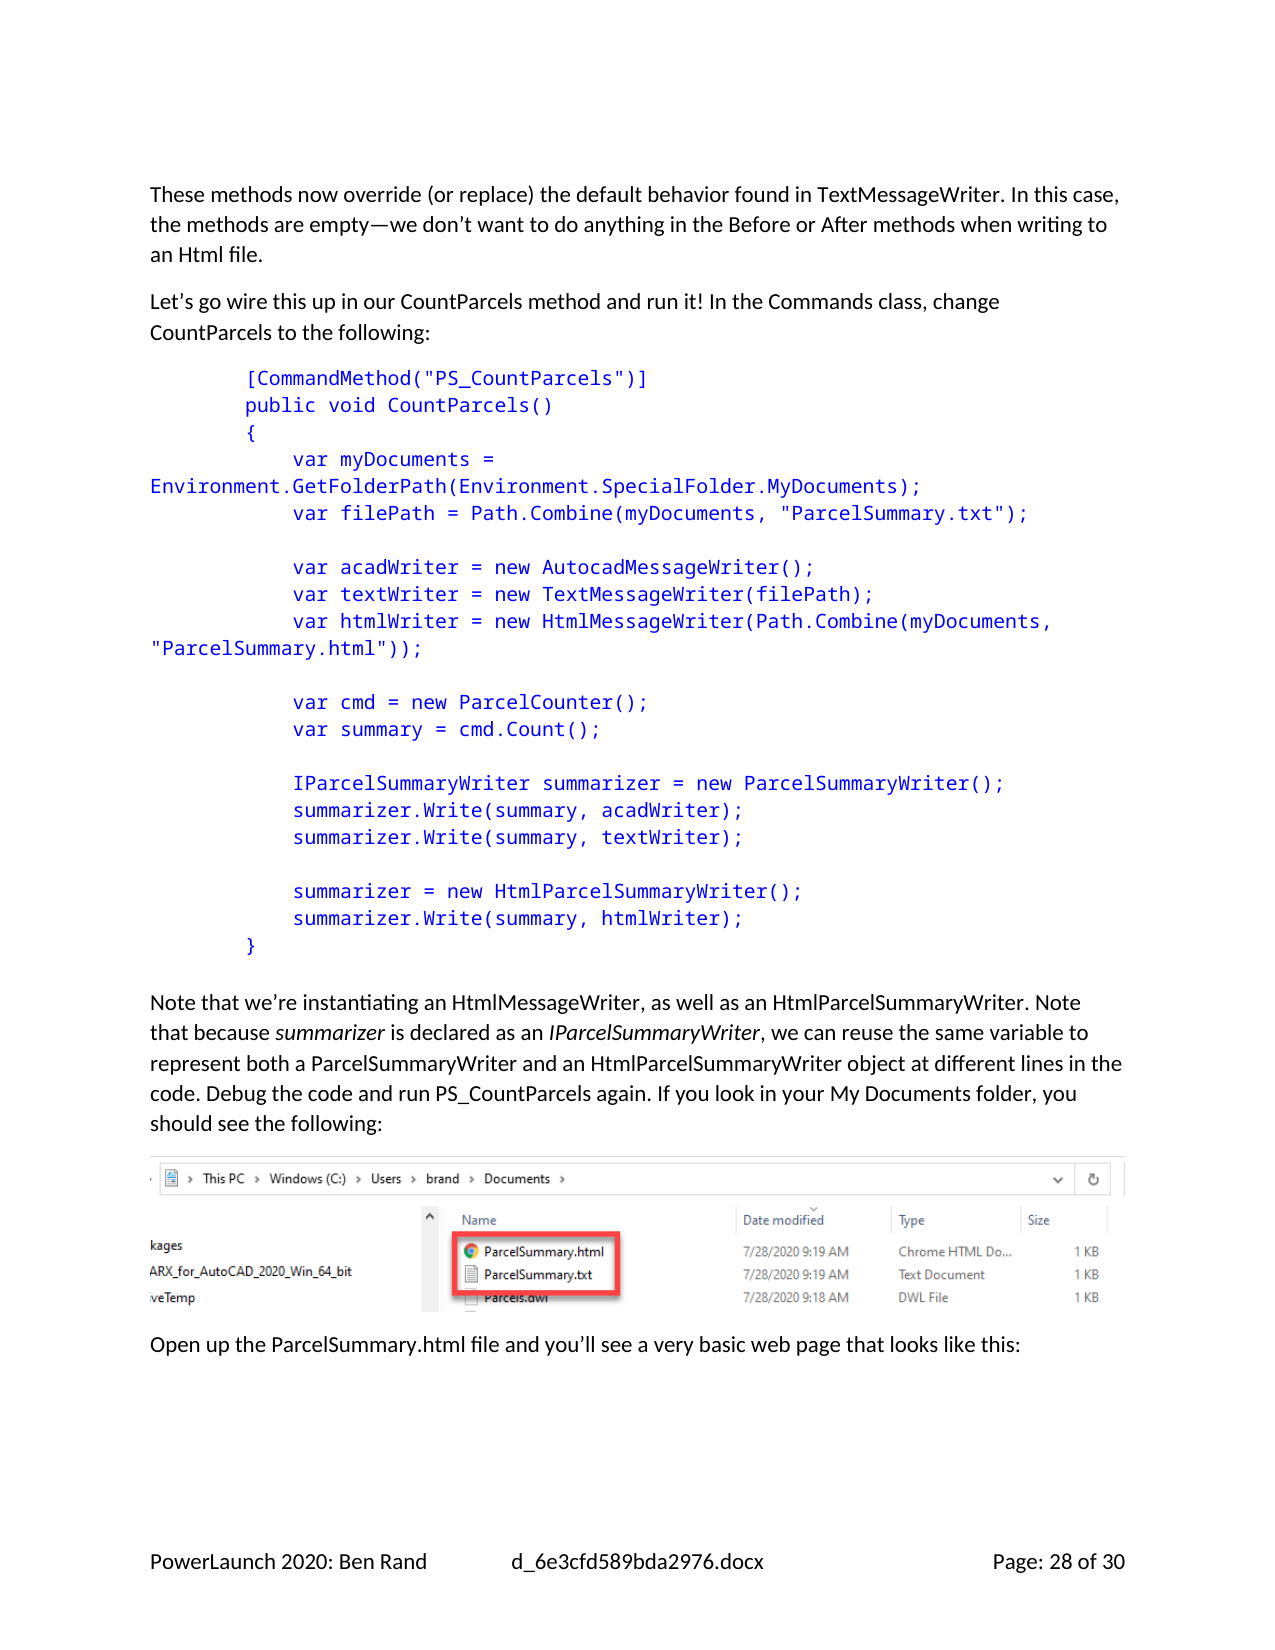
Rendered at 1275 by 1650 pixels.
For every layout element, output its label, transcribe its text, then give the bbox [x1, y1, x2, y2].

text Open up the ParcelSummary.html file and you’ll see a very basic web page that looks like this: [150, 1330, 1125, 1358]
text summarizer.Write(summary, htmlWriter); [150, 904, 1125, 931]
text { [150, 418, 1125, 446]
text var textWriter = new TextMessageWriter(filePath); [150, 580, 1125, 607]
text var htmlWriter = new HtmlMessageWriter(Path.Combine(myDocuments, "ParcelSummary.html")); [150, 607, 1125, 661]
picture [150, 1156, 1125, 1312]
text var acadWriter = new AutocadMessageWriter(); [150, 553, 1125, 580]
text Note that we’re instantiating an HtmlMessageWriter, as well as an HtmlParcelSummaryWriter. Note that because summarizer is declared as an IParcelSummaryWriter, we can reuse the same variable to represent both a ParcelSummaryWriter and an HtmlParcelSummaryWriter object at different lines in the code. Debug the code and run PS_CountParcels again. If you look in your My Documents folder, you should see the following: [150, 958, 1125, 1137]
text summarizer = new HtmlParcelSummaryWriter(); [150, 877, 1125, 904]
text var cmd = new ParcelCounter(); [150, 688, 1125, 715]
text public void CountParcels() [150, 392, 1125, 418]
text } [150, 931, 1125, 958]
text [CommandMethod("PS_CountParcels")] [150, 364, 1125, 392]
text These methods now override (or replace) the default behavior found in TextMessageWriter. In this case, the methods are empty—we don’t want to do anything in the Before or After methods when writing to an Html file. [150, 150, 1125, 269]
text var summary = cmd.Count(); [150, 715, 1125, 742]
text Let’s go wire this up in our CountParcels method and run it! In the Commands class, change CountParcels to the following: [150, 287, 1125, 346]
text var myDocuments = Environment.GetFolderPath(Environment.SpecialFolder.MyDocuments); [150, 446, 1125, 499]
text summarizer.Write(summary, textWriter); [150, 823, 1125, 850]
text IParcelSummaryWriter summarizer = new ParcelSummaryWriter(); [150, 769, 1125, 796]
text var filePath = Path.Combine(myDocuments, "ParcelSummary.txt"); [150, 499, 1125, 526]
text summarizer.Write(summary, acadWriter); [150, 796, 1125, 823]
